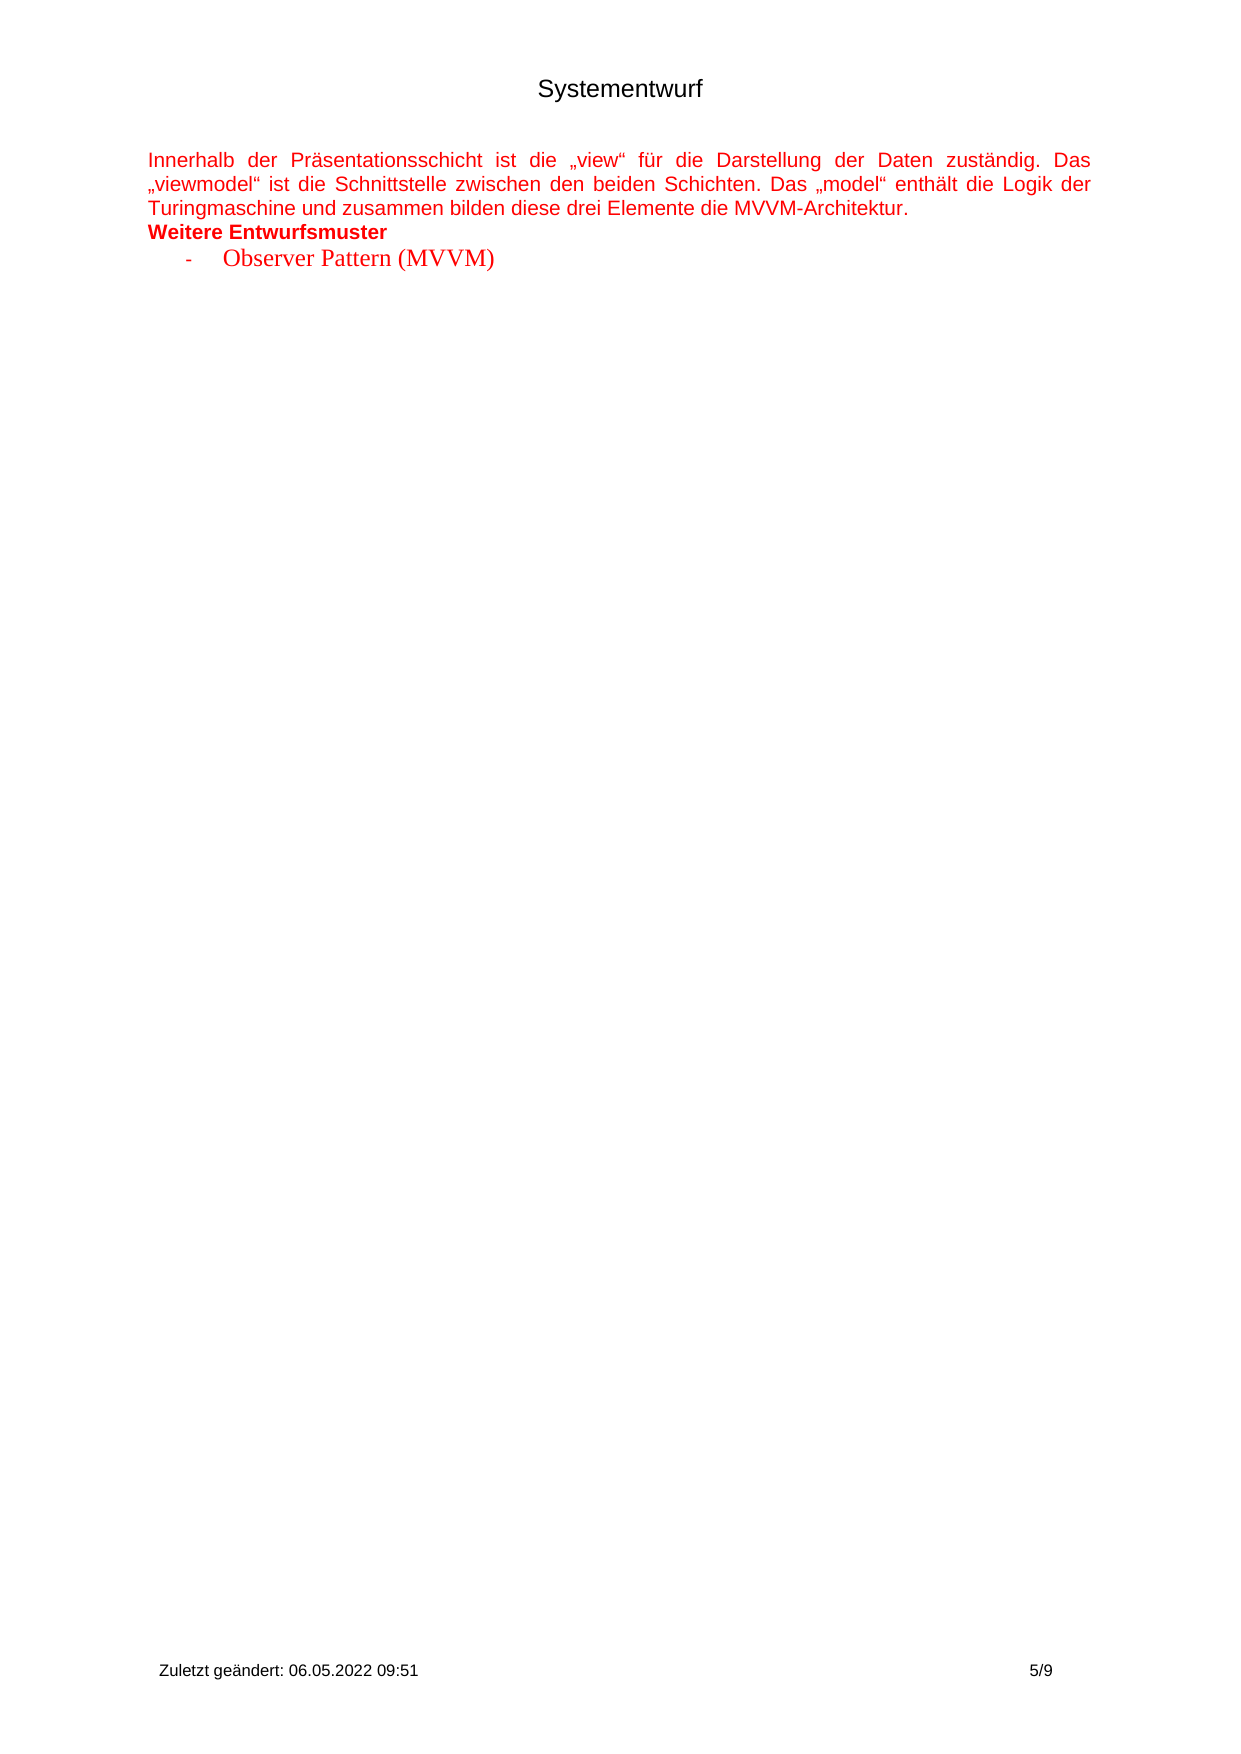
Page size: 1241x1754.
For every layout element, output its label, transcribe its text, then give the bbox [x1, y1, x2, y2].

text Weitere Entwurfsmuster [148, 219, 1092, 243]
list Observer Pattern (MVVM) [185, 243, 1092, 272]
text Innerhalb der Präsentationsschicht ist die „view“ für die Darstellung der Daten zuständig. Das „viewmodel“ ist die Schnittstelle zwischen den beiden Schichten. Das „model“ enthält die Logik der Turingmaschine und zusammen bilden diese drei Elemente die MVVM-Architektur. [148, 148, 1092, 219]
